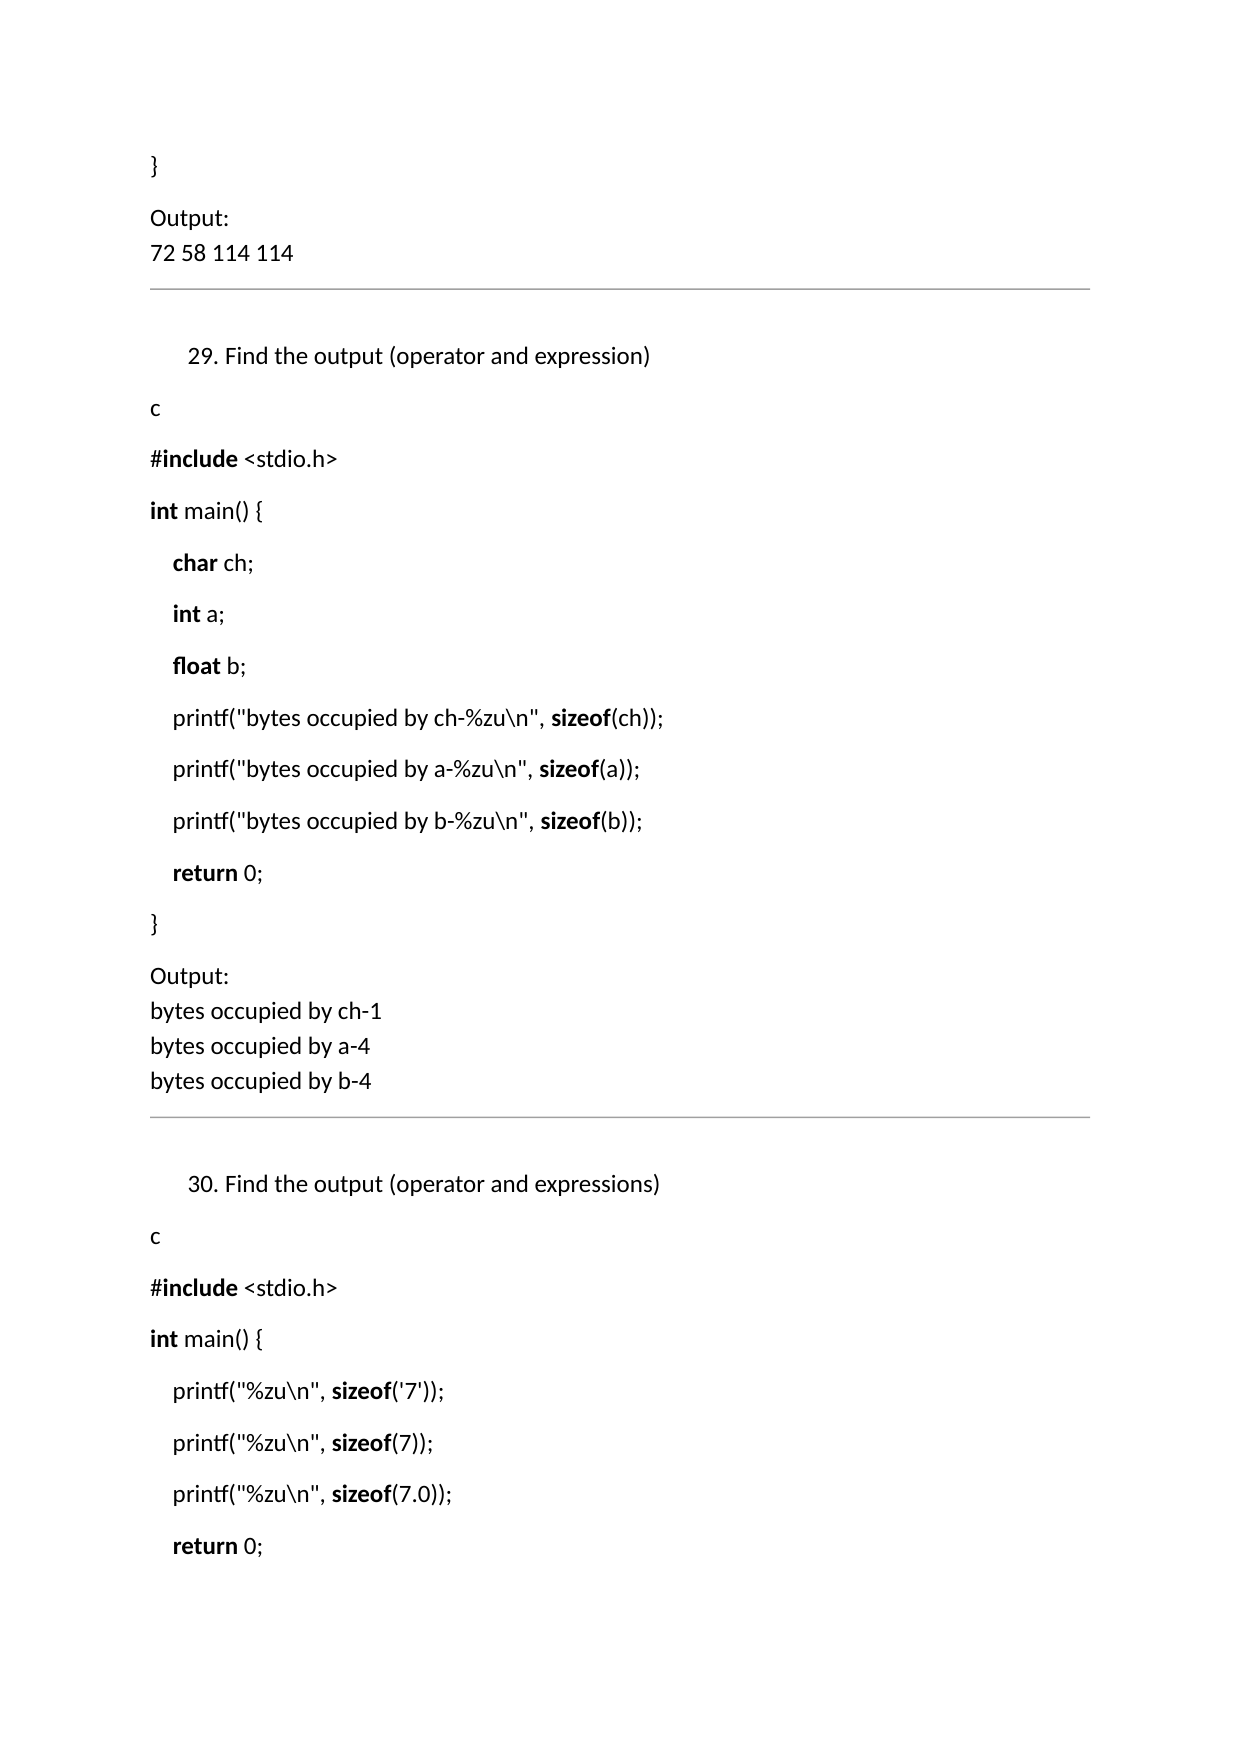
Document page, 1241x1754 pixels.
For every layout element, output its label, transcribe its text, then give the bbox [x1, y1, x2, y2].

text int main() { [150, 1323, 1090, 1354]
text Output: bytes occupied by ch-1 bytes occupied by a-4 bytes occupied by b-4 [150, 960, 1090, 1096]
text printf("%zu\n", sizeof(7)); [150, 1427, 1090, 1457]
list Find the output (operator and expression) [187, 340, 1090, 371]
text char ch; [150, 547, 1090, 577]
text c [150, 1220, 1090, 1251]
text } [150, 150, 1090, 181]
text Output: 72 58 114 114 [150, 202, 1090, 267]
text } [150, 908, 1090, 939]
text float b; [150, 650, 1090, 681]
text printf("%zu\n", sizeof(7.0)); [150, 1478, 1090, 1509]
text printf("bytes occupied by ch-%zu\n", sizeof(ch)); [150, 702, 1090, 732]
text c [150, 392, 1090, 422]
text return 0; [150, 1530, 1090, 1561]
text #include <stdio.h> [150, 443, 1090, 474]
text printf("bytes occupied by b-%zu\n", sizeof(b)); [150, 805, 1090, 836]
list Find the output (operator and expressions) [187, 1168, 1090, 1199]
text return 0; [150, 857, 1090, 887]
text #include <stdio.h> [150, 1272, 1090, 1302]
text printf("bytes occupied by a-%zu\n", sizeof(a)); [150, 753, 1090, 784]
text int main() { [150, 495, 1090, 526]
text int a; [150, 598, 1090, 629]
text printf("%zu\n", sizeof('7')); [150, 1375, 1090, 1406]
